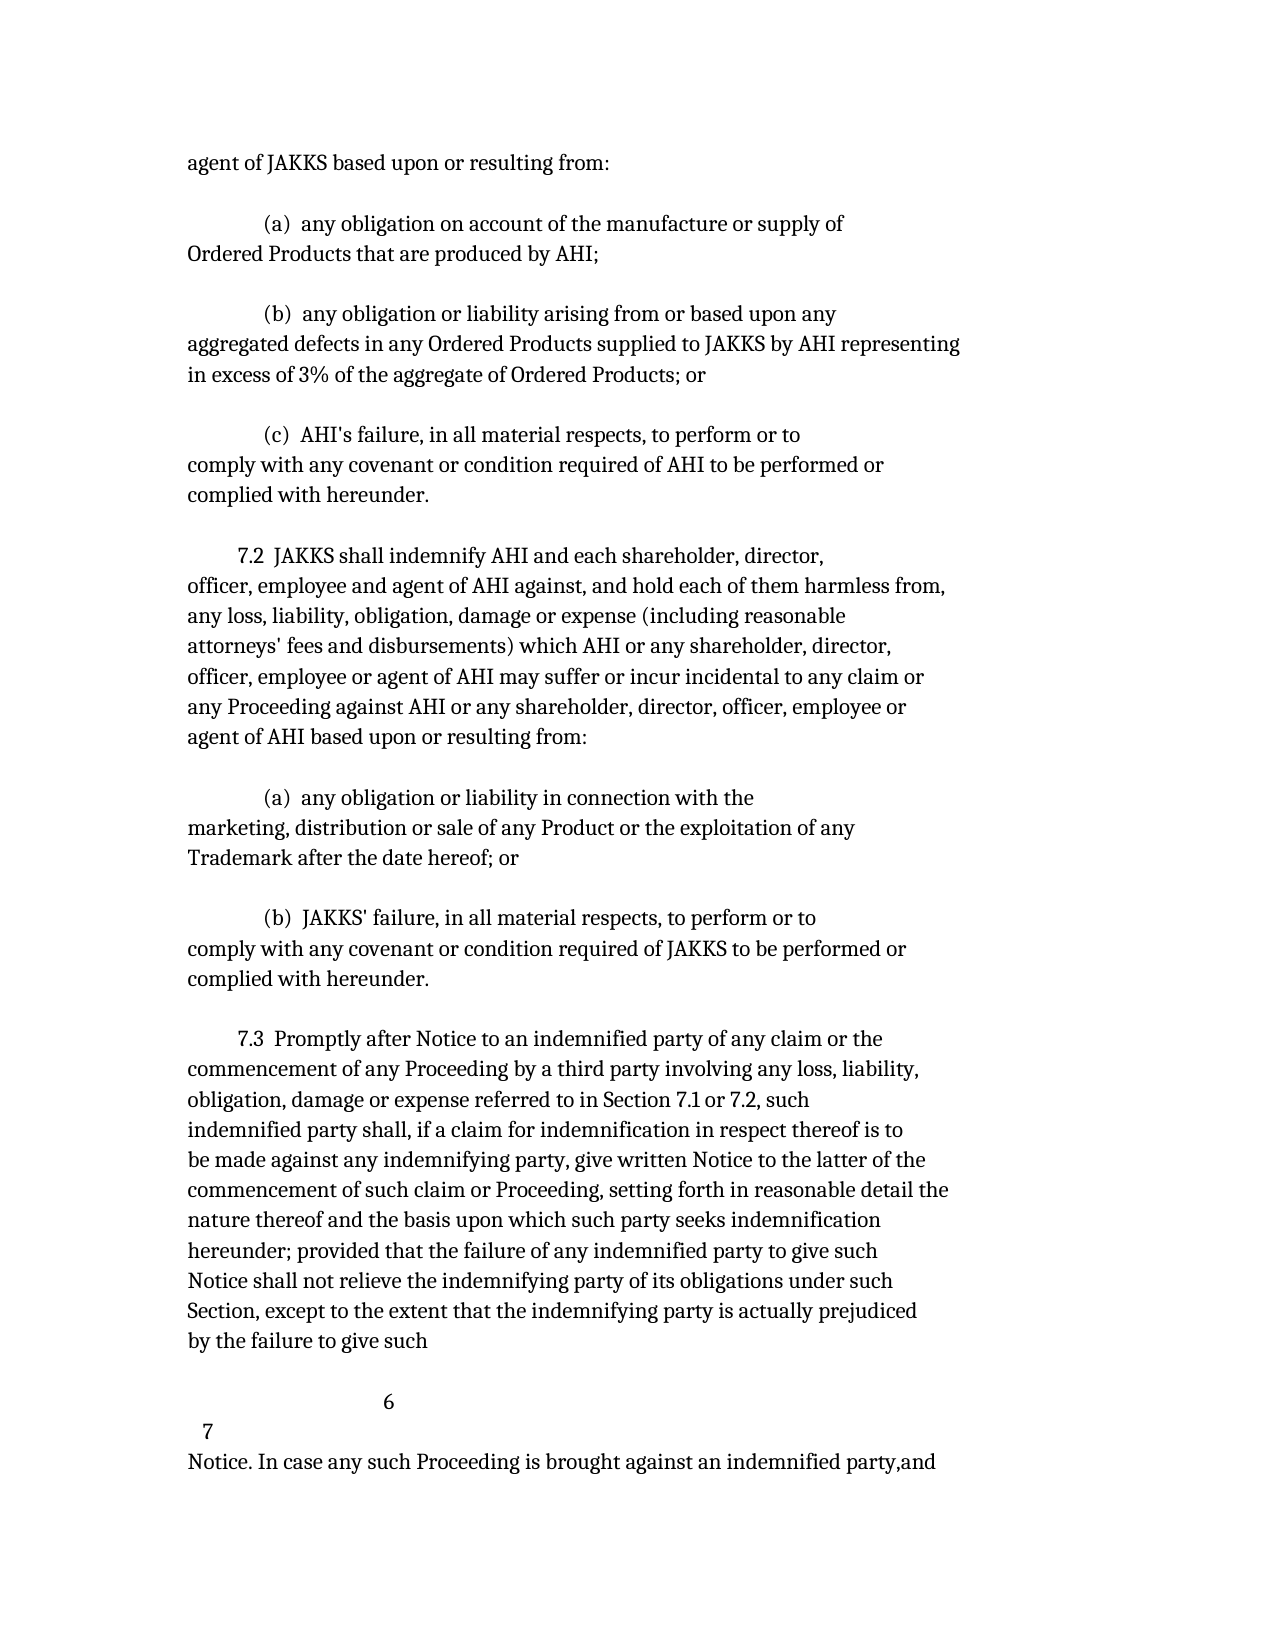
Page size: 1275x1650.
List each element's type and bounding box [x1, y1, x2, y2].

text [187, 150, 1087, 1475]
